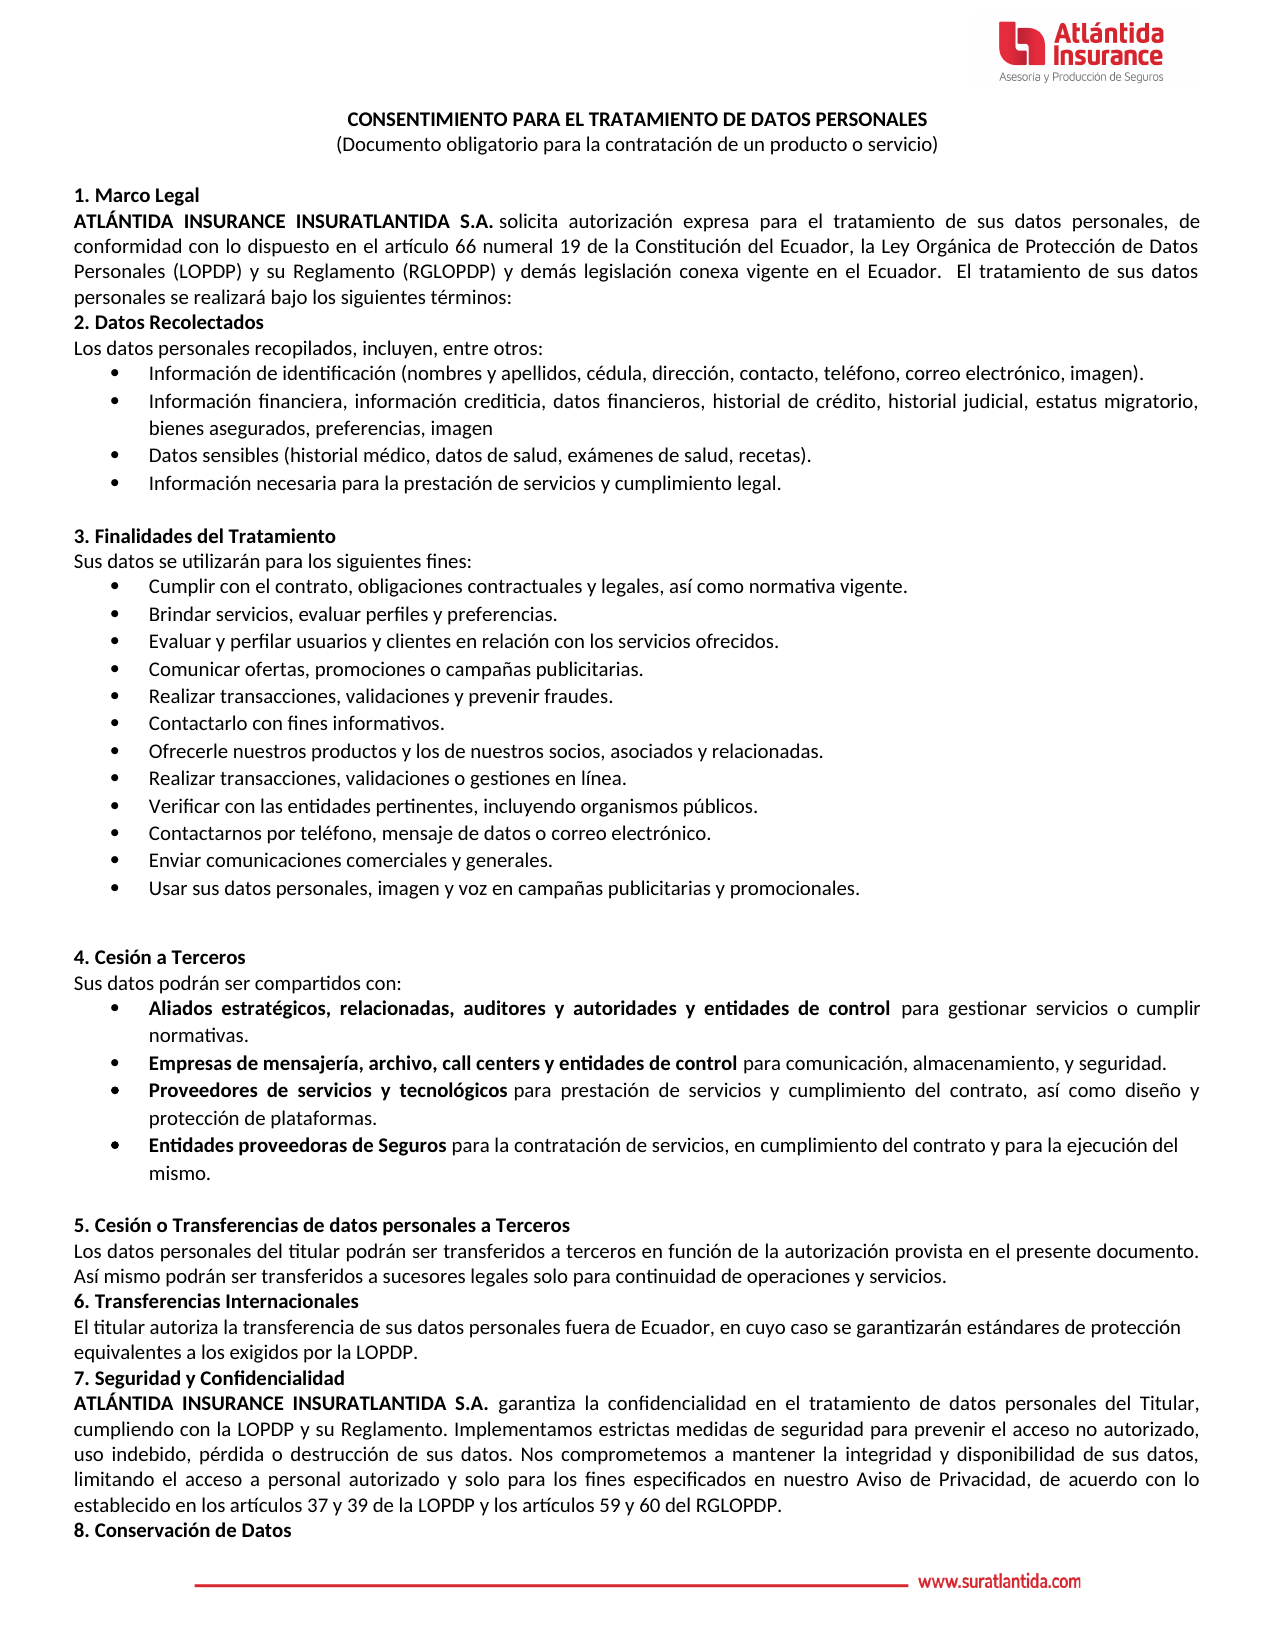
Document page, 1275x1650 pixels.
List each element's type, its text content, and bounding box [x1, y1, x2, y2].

text 3. Finalidades del Tratamiento Sus datos se utilizarán para los siguientes fines: [74, 523, 1201, 574]
list Realizar transacciones, validaciones o gestiones en línea. [111, 765, 1201, 791]
text ATLÁNTIDA INSURANCE INSURATLANTIDA S.A. solicita autorización expresa para el tratamiento de sus datos personales, de conformidad con lo dispuesto en el artículo 66 numeral 19 de la Constitución del Ecuador, la Ley Orgánica de Protección de Datos Personales (LOPDP) y su Reglamento (RGLOPDP) y demás legislación conexa vigente en el Ecuador. El tratamiento de sus datos personales se realizará bajo los siguientes términos: [74, 208, 1201, 309]
text 6. Transferencias Internacionales El titular autoriza la transferencia de sus datos personales fuera de Ecuador, en cuyo caso se garantizarán estándares de protección equivalentes a los exigidos por la LOPDP. [74, 1289, 1201, 1365]
list Comunicar ofertas, promociones o campañas publicitarias. [111, 656, 1201, 681]
list Enviar comunicaciones comerciales y generales. [111, 848, 1201, 873]
text Los datos personales del titular podrán ser transferidos a terceros en función de la autorización provista en el presente documento. Así mismo podrán ser transferidos a sucesores legales solo para continuidad de operaciones y servicios. [74, 1238, 1201, 1289]
text 8. Conservación de Datos [74, 1517, 1201, 1543]
text ATLÁNTIDA INSURANCE INSURATLANTIDA S.A. garantiza la confidencialidad en el tratamiento de datos personales del Titular, cumpliendo con la LOPDP y su Reglamento. Implementamos estrictas medidas de seguridad para prevenir el acceso no autorizado, uso indebido, pérdida o destrucción de sus datos. Nos comprometemos a mantener la integridad y disponibilidad de sus datos, limitando el acceso a personal autorizado y solo para los fines especificados en nuestro Aviso de Privacidad, de acuerdo con lo establecido en los artículos 37 y 39 de la LOPDP y los artículos 59 y 60 del RGLOPDP. [74, 1390, 1201, 1517]
text CONSENTIMIENTO PARA EL TRATAMIENTO DE DATOS PERSONALES [74, 106, 1201, 132]
text 1. Marco Legal [74, 182, 1201, 208]
list Evaluar y perfilar usuarios y clientes en relación con los servicios ofrecidos. [111, 628, 1201, 654]
text 7. Seguridad y Confidencialidad [74, 1365, 1201, 1390]
list Brindar servicios, evaluar perfiles y preferencias. [111, 601, 1201, 626]
list Entidades proveedoras de Seguros para la contratación de servicios, en cumplimiento del contrato y para la ejecución del mismo. [111, 1132, 1201, 1185]
list Verificar con las entidades pertinentes, incluyendo organismos públicos. [111, 793, 1201, 818]
text (Documento obligatorio para la contratación de un producto o servicio) [74, 132, 1201, 157]
list Empresas de mensajería, archivo, call centers y entidades de control para comunicación, almacenamiento, y seguridad. [111, 1050, 1201, 1076]
text 2. Datos Recolectados Los datos personales recopilados, incluyen, entre otros: [74, 309, 1201, 360]
list Contactarlo con fines informativos. [111, 711, 1201, 736]
list Datos sensibles (historial médico, datos de salud, exámenes de salud, recetas). [111, 443, 1201, 468]
list Proveedores de servicios y tecnológicos para prestación de servicios y cumplimiento del contrato, así como diseño y protección de plataformas. [111, 1077, 1201, 1130]
list Información necesaria para la prestación de servicios y cumplimiento legal. [111, 470, 1201, 495]
text 4. Cesión a Terceros Sus datos podrán ser compartidos con: [74, 944, 1201, 995]
list Usar sus datos personales, imagen y voz en campañas publicitarias y promocionales. [111, 875, 1201, 900]
list Realizar transacciones, validaciones y prevenir fraudes. [111, 683, 1201, 709]
list Ofrecerle nuestros productos y los de nuestros socios, asociados y relacionadas. [111, 738, 1201, 763]
list Aliados estratégicos, relacionadas, auditores y autoridades y entidades de control para gestionar servicios o cumplir normativas. [111, 995, 1201, 1048]
picture [971, 13, 1201, 90]
list Cumplir con el contrato, obligaciones contractuales y legales, así como normativa vigente. [111, 574, 1201, 599]
text 5. Cesión o Transferencias de datos personales a Terceros [74, 1212, 1201, 1238]
picture [194, 1572, 1081, 1588]
list Contactarnos por teléfono, mensaje de datos o correo electrónico. [111, 820, 1201, 846]
list Información de identificación (nombres y apellidos, cédula, dirección, contacto, teléfono, correo electrónico, imagen). [111, 360, 1201, 386]
list Información financiera, información crediticia, datos financieros, historial de crédito, historial judicial, estatus migratorio, bienes asegurados, preferencias, imagen [111, 388, 1201, 441]
